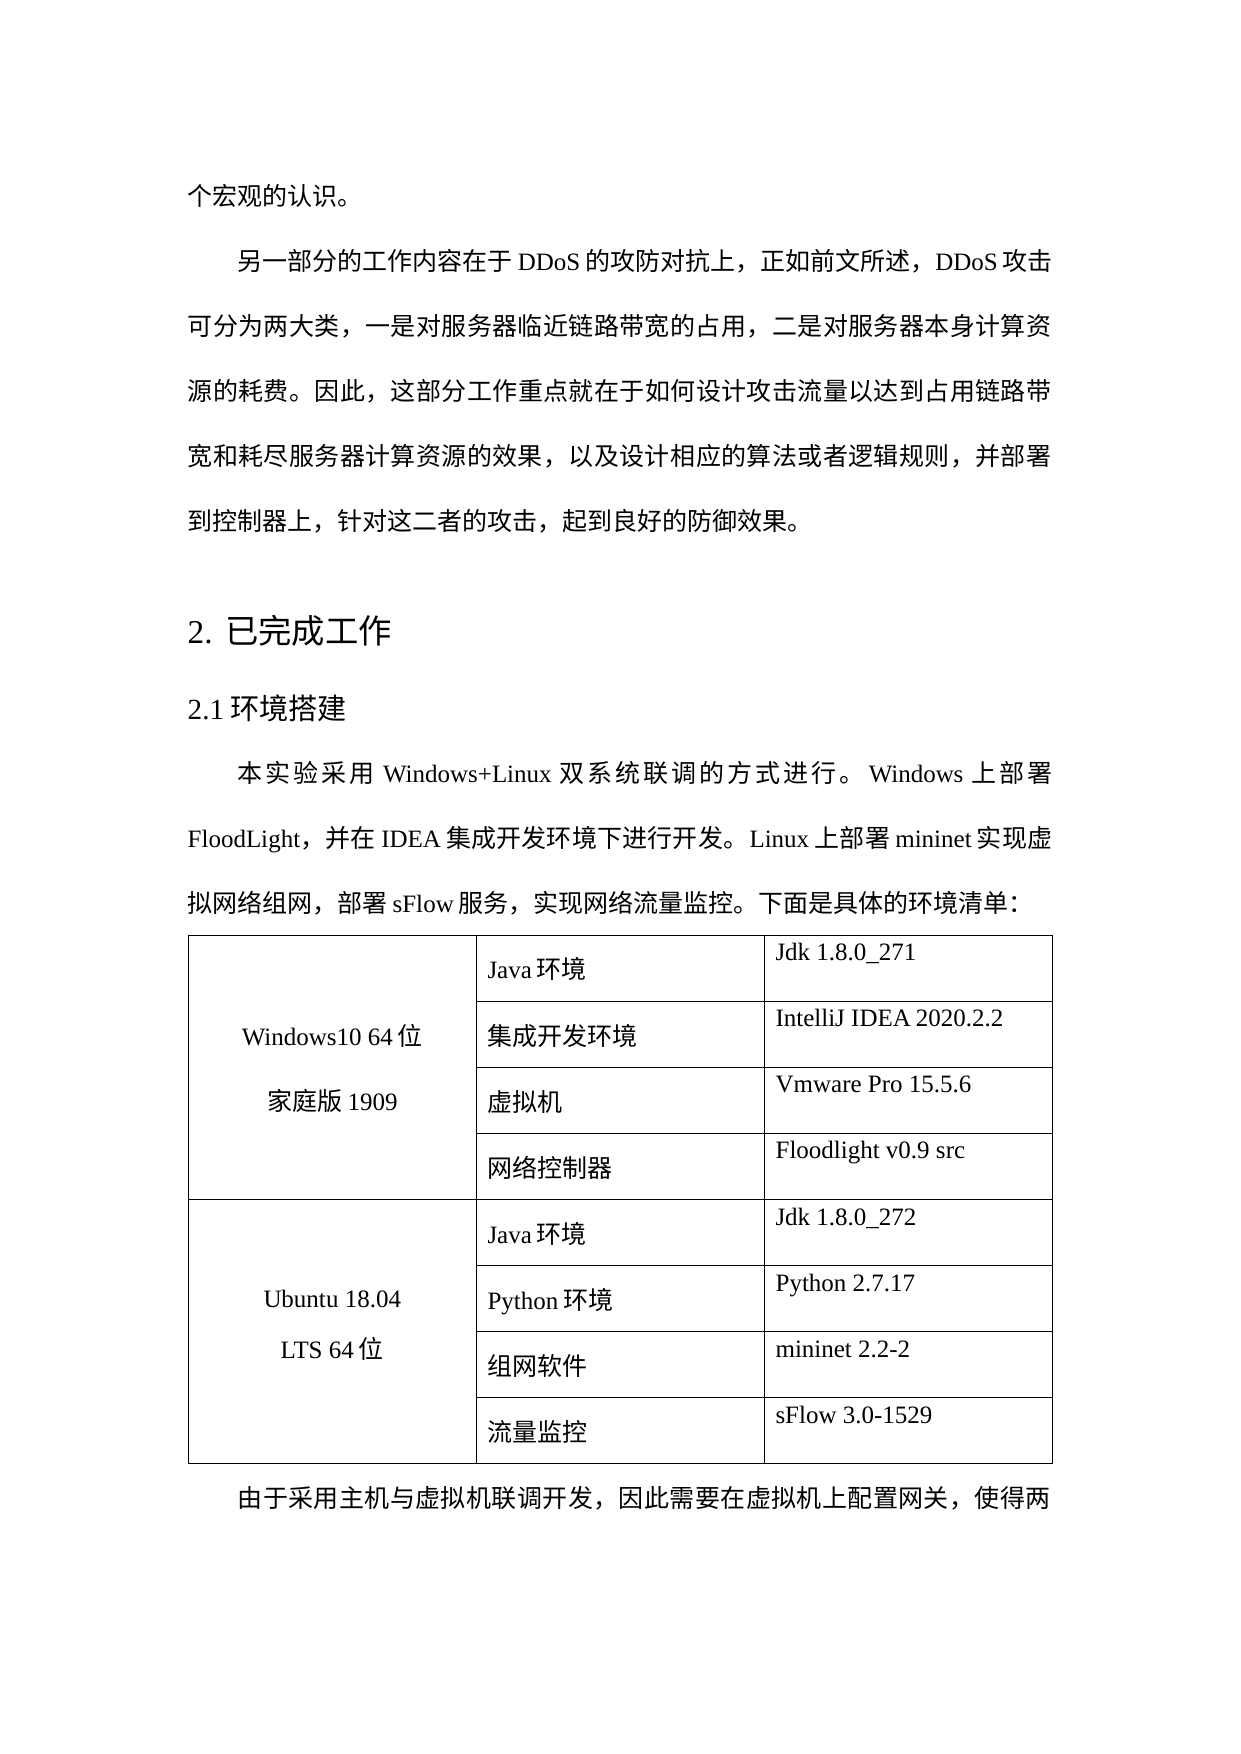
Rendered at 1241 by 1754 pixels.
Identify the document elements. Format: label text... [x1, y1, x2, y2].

table_cell 集成开发环境 [477, 1002, 764, 1067]
table_cell IntelliJ IDEA 2020.2.2 [765, 1002, 1052, 1067]
table_cell Ubuntu 18.04 LTS 64位 [189, 1200, 476, 1463]
table_header Jdk 1.8.0_271 [765, 936, 1052, 1001]
table_cell 虚拟机 [477, 1068, 764, 1133]
subtitle 2.1环境搭建 [187, 674, 1053, 739]
table_cell 流量监控 [477, 1398, 764, 1463]
text 另一部分的工作内容在于DDoS的攻防对抗上，正如前文所述，DDoS攻击可分为两大类，一是对服务器临近链路带宽的占用，二是对服务器本身计算资源的耗费。因此，这部分工作重点就在于如何设计攻击流量以达到占用链路带宽和耗尽服务器计算资源的效果，以及设计相应的算法或者逻辑规则，并部署到控制器上，针对这二者的攻击，起到良好的防御效果。 [187, 227, 1053, 552]
table_cell Python环境 [477, 1266, 764, 1331]
table_cell Python 2.7.17 [765, 1266, 1052, 1331]
table_cell Jdk 1.8.0_272 [765, 1200, 1052, 1265]
text 本实验采用Windows+Linux双系统联调的方式进行。Windows上部署FloodLight，并在IDEA集成开发环境下进行开发。Linux上部署mininet实现虚拟网络组网，部署sFlow服务，实现网络流量监控。下面是具体的环境清单： [187, 739, 1053, 934]
table_cell 网络控制器 [477, 1134, 764, 1199]
table_header Windows10 64位 家庭版 1909 [189, 936, 476, 1199]
table_header Java环境 [477, 936, 764, 1001]
table_cell Java环境 [477, 1200, 764, 1265]
table_cell sFlow 3.0-1529 [765, 1398, 1052, 1463]
table_cell 组网软件 [477, 1332, 764, 1397]
subtitle 已完成工作 [187, 597, 1053, 662]
table_cell mininet 2.2-2 [765, 1332, 1052, 1397]
table_cell Vmware Pro 15.5.6 [765, 1068, 1052, 1133]
table_cell Floodlight v0.9 src [765, 1134, 1052, 1199]
